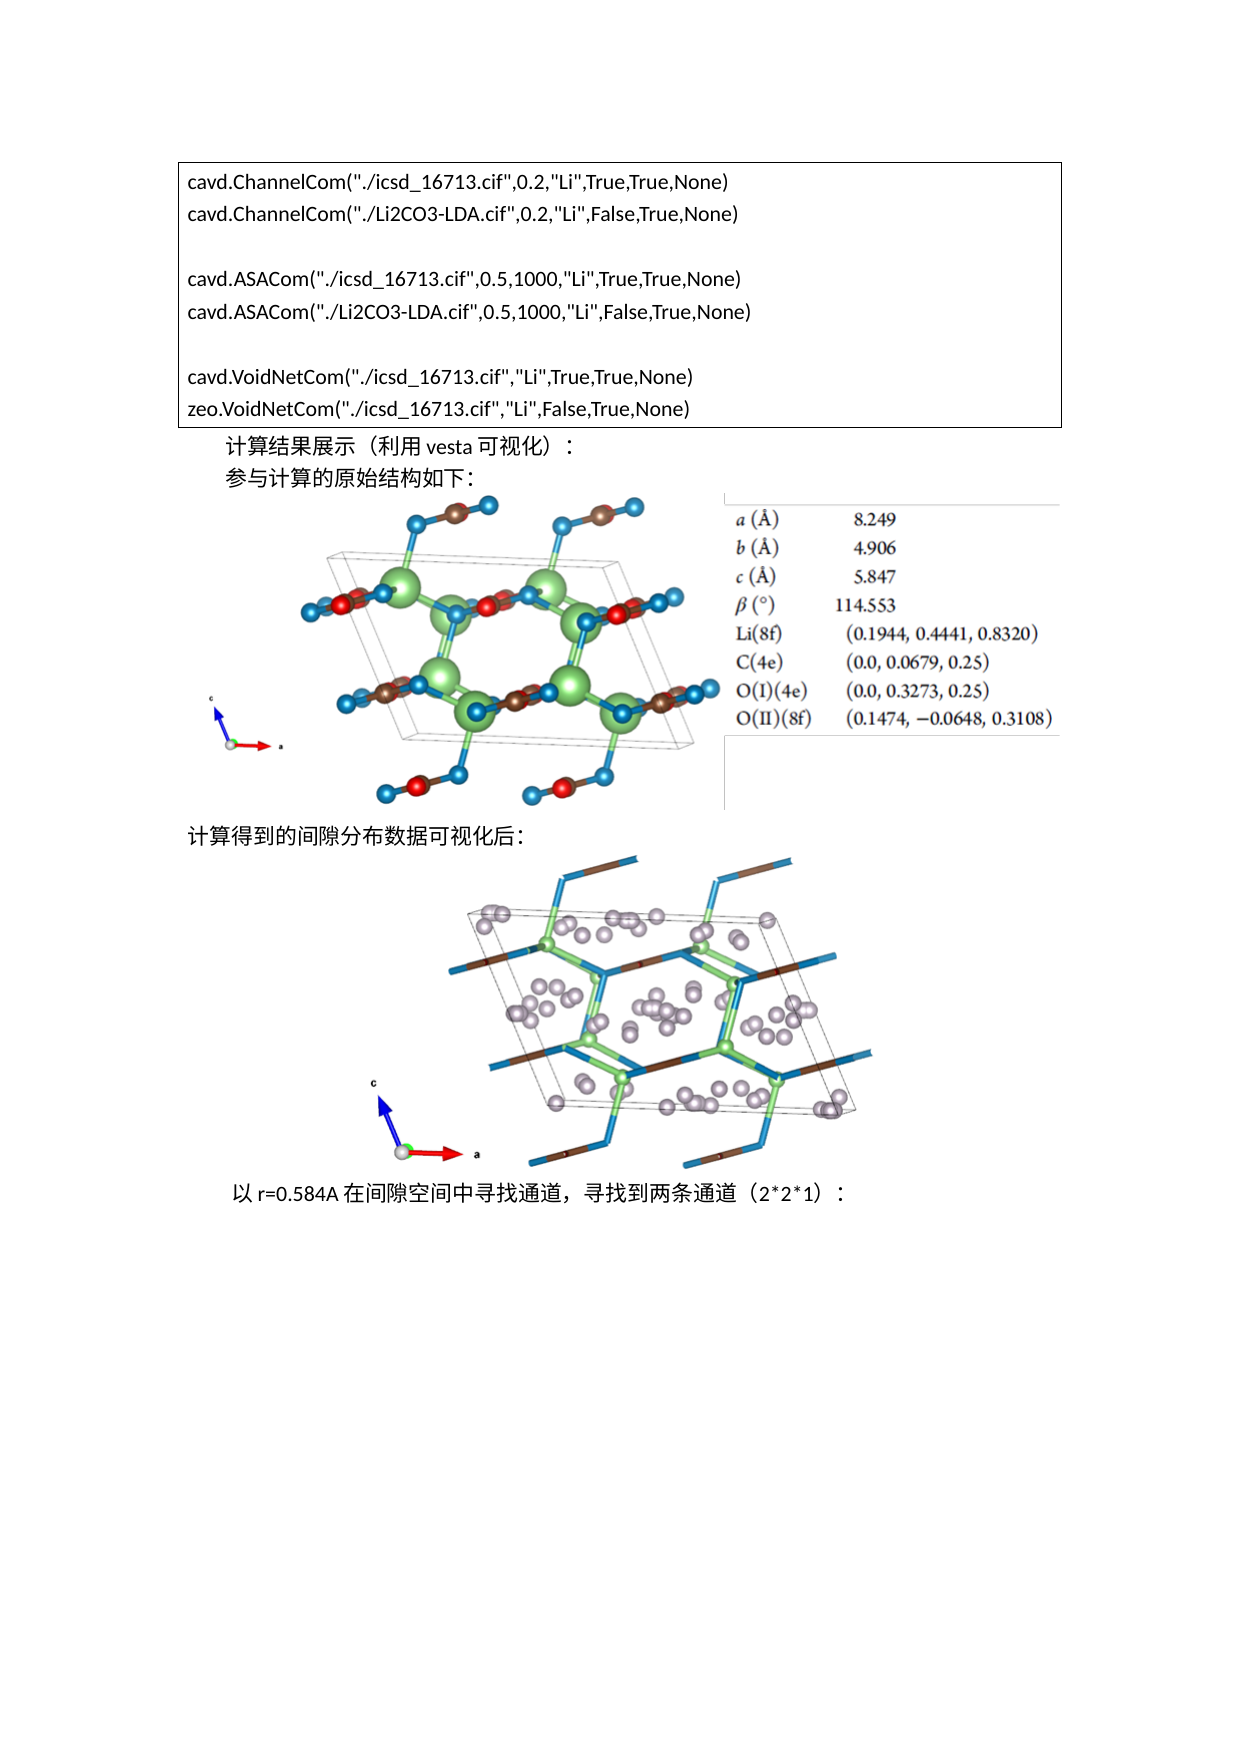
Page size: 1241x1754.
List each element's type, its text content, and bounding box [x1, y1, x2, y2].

text cavd.ChannelCom("./icsd_16713.cif",0.2,"Li",True,True,None) [179, 163, 1061, 198]
text zeo.VoidNetCom("./icsd_16713.cif","Li",False,True,None) [179, 389, 1061, 427]
text cavd.ChannelCom("./Li2CO3-LDA.cif",0.2,"Li",False,True,None) [187, 198, 1053, 230]
list 计算得到的间隙分布数据可视化后： [187, 818, 1053, 851]
picture [187, 493, 1060, 810]
text cavd.VoidNetCom("./icsd_16713.cif","Li",True,True,None) [187, 360, 1053, 389]
text cavd.ASACom("./icsd_16713.cif",0.5,1000,"Li",True,True,None) [187, 263, 1053, 295]
text cavd.ASACom("./Li2CO3-LDA.cif",0.5,1000,"Li",False,True,None) [187, 295, 1053, 328]
list 计算结果展示（利用vesta可视化）： [225, 428, 1053, 461]
list 参与计算的原始结构如下： [225, 461, 1053, 493]
picture [363, 850, 877, 1174]
list 以r=0.584A在间隙空间中寻找通道，寻找到两条通道（2*2*1）： [187, 1176, 1053, 1208]
